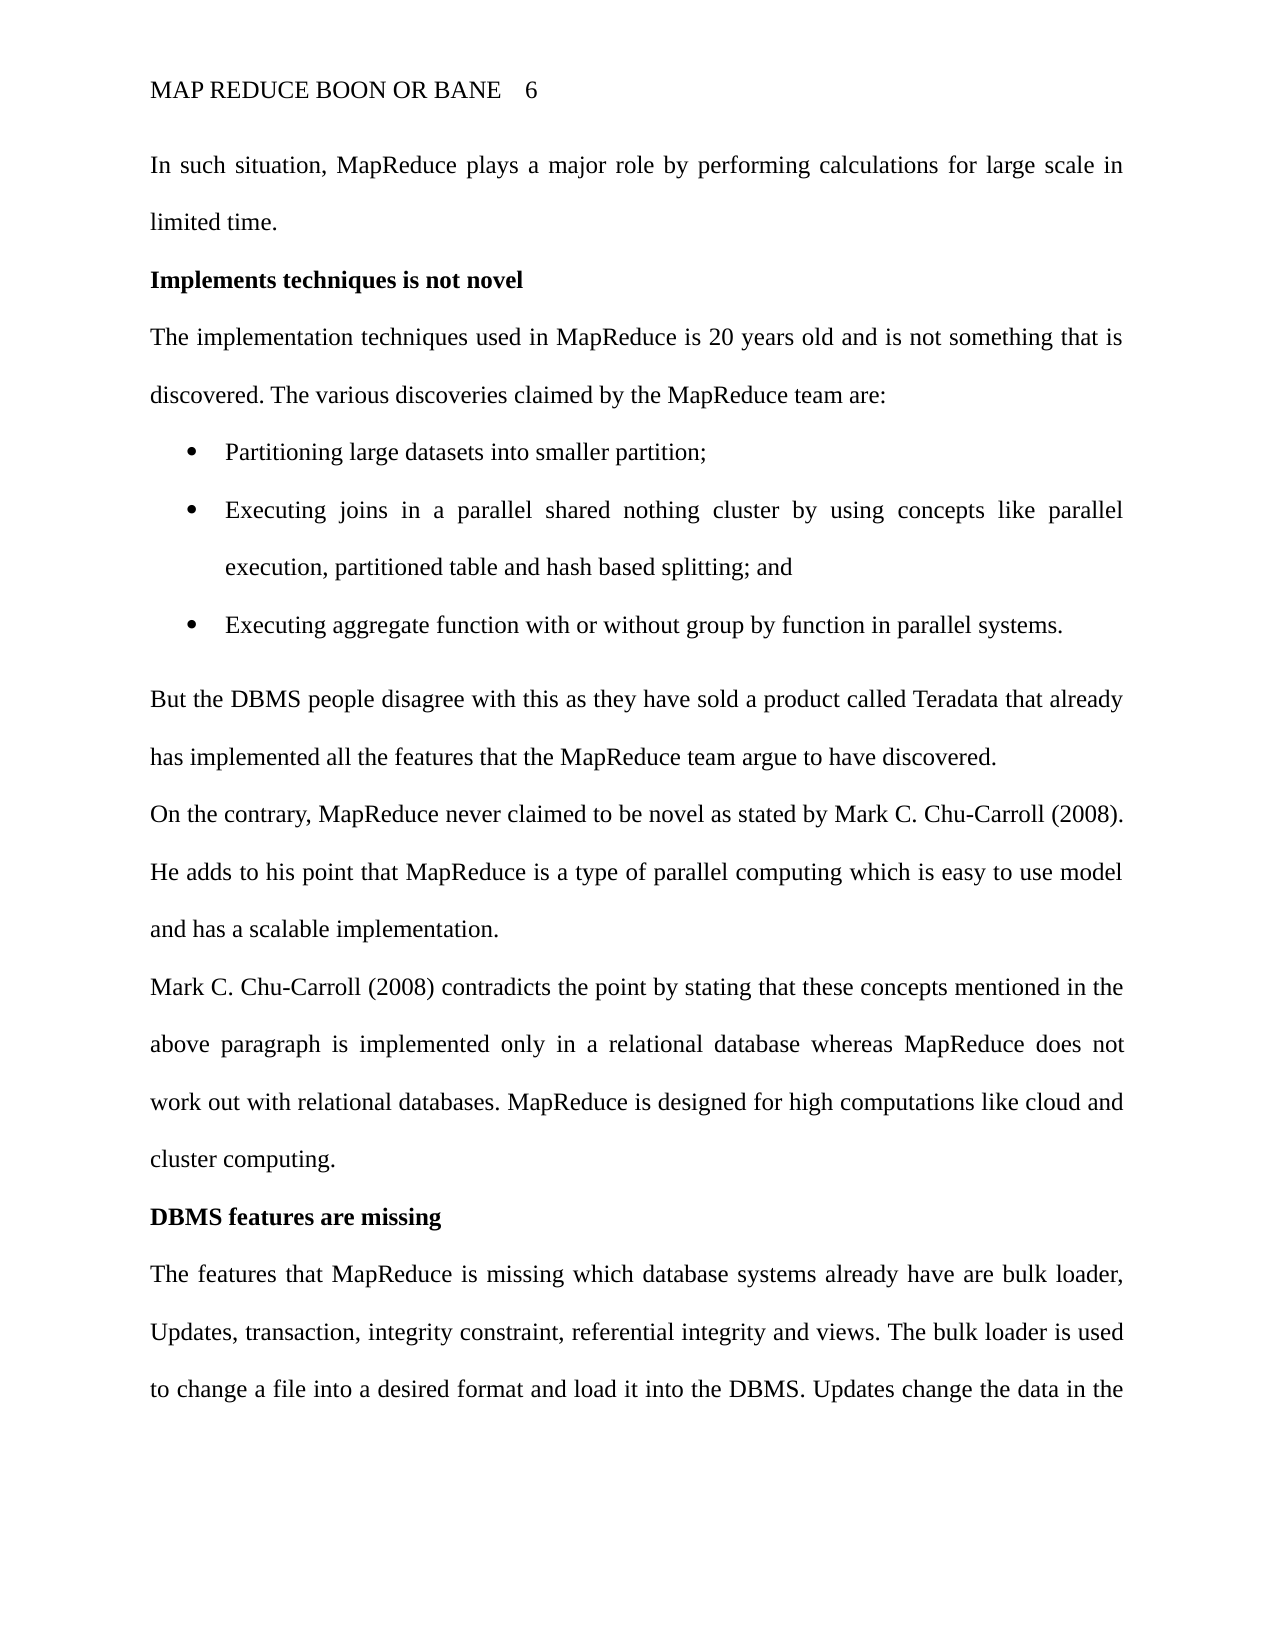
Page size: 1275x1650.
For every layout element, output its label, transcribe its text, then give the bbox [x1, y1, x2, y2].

text Mark C. Chu-Carroll (2008) contradicts the point by stating that these concepts mentioned in the above paragraph is implemented only in a relational database whereas MapReduce does not work out with relational databases. MapReduce is designed for high computations like cloud and cluster computing. [150, 972, 1125, 1173]
list Executing aggregate function with or without group by function in parallel systems. [187, 610, 1125, 639]
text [150, 1259, 1125, 1403]
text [150, 150, 1125, 236]
subtitle Implements techniques is not novel [150, 265, 1125, 294]
list Partitioning large datasets into smaller partition; [187, 437, 1125, 466]
text The implementation techniques used in MapReduce is 20 years old and is not something that is discovered. The various discoveries claimed by the MapReduce team are: [150, 322, 1125, 409]
list Executing joins in a parallel shared nothing cluster by using concepts like parallel execution, partitioned table and hash based splitting; and [187, 495, 1125, 581]
text On the contrary, MapReduce never claimed to be novel as stated by Mark C. Chu-Carroll (2008). He adds to his point that MapReduce is a type of parallel computing which is easy to use model and has a scalable implementation. [150, 799, 1125, 943]
text But the DBMS people disagree with this as they have sold a product called Teradata that already has implemented all the features that the MapReduce team argue to have discovered. [150, 684, 1125, 770]
subtitle DBMS features are missing [150, 1202, 1125, 1230]
